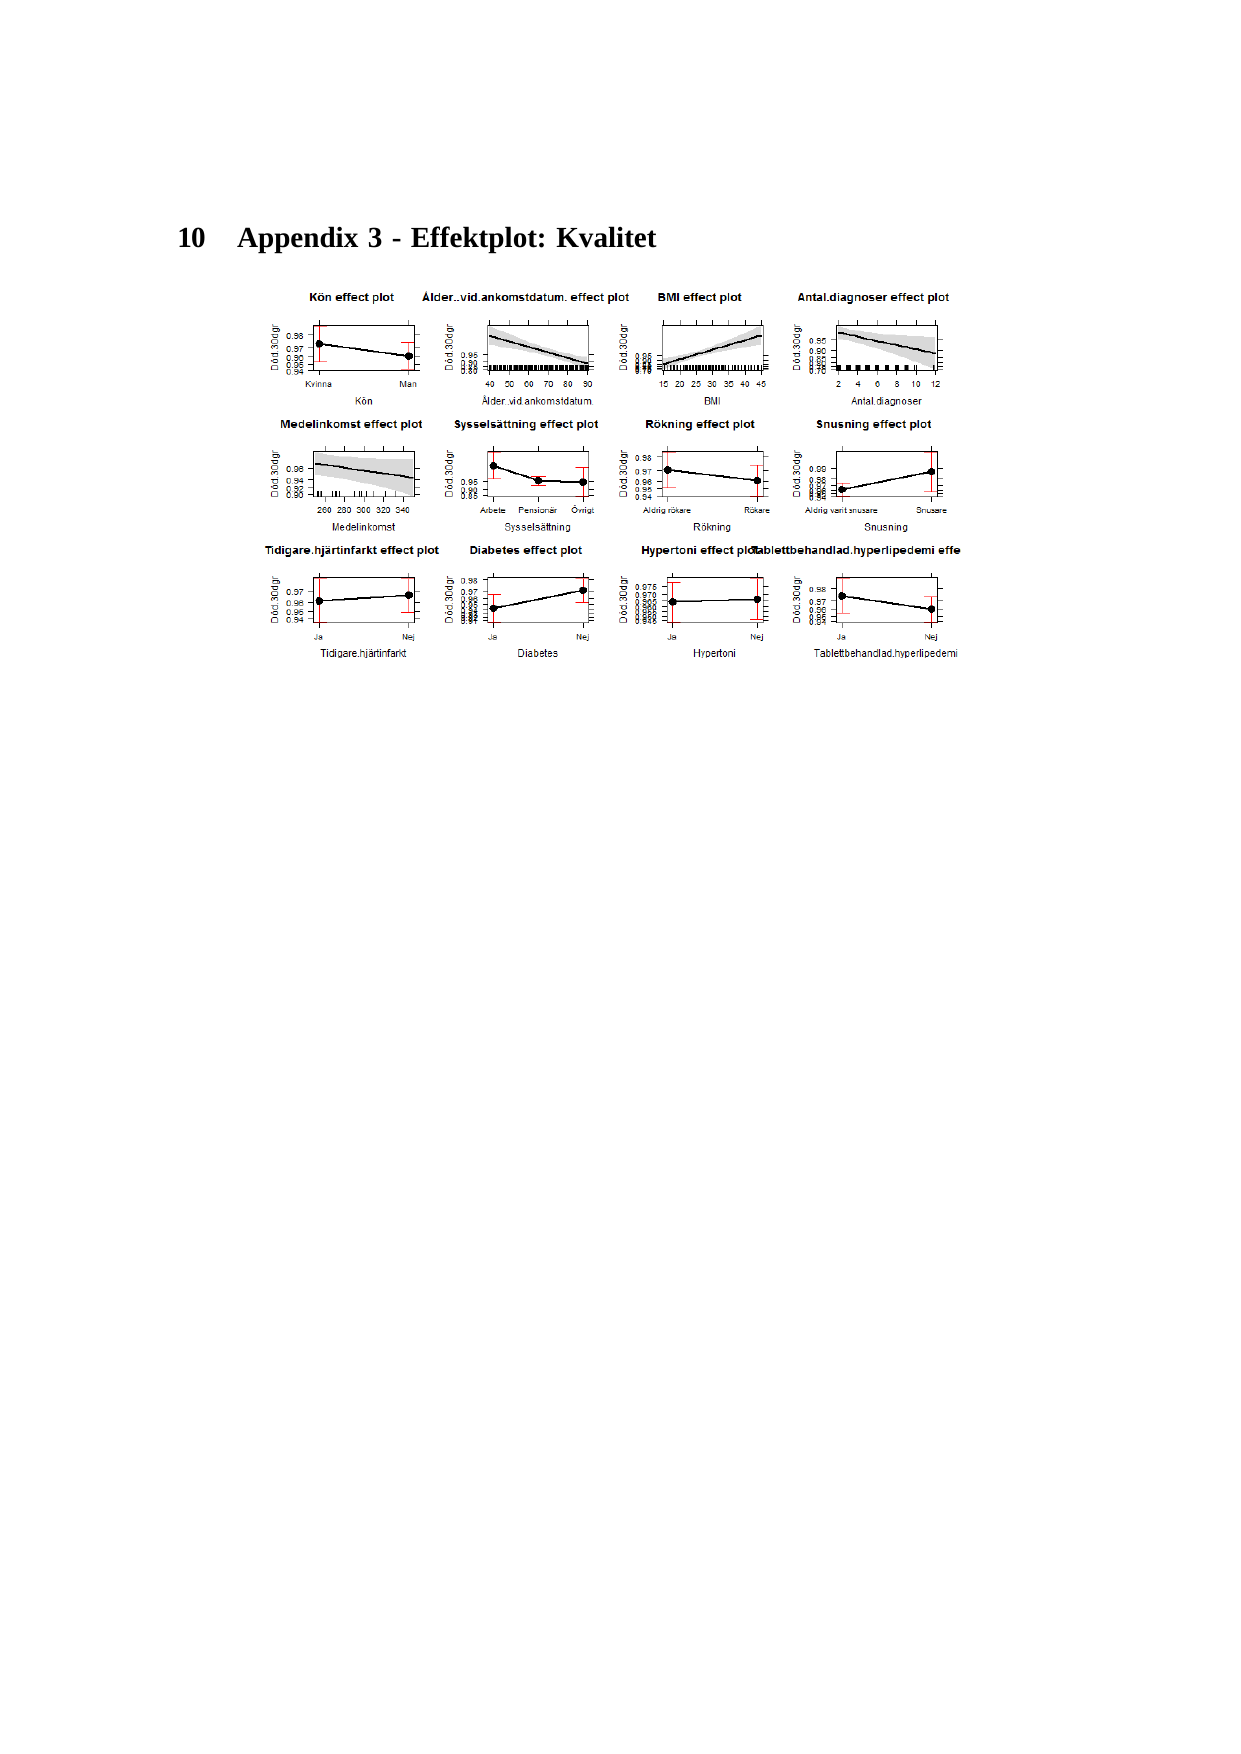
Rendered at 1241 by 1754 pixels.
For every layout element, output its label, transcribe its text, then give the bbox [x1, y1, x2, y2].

subtitle Appendix 3 - Effektplot: Kvalitet [177, 221, 1065, 254]
picture [264, 287, 961, 666]
